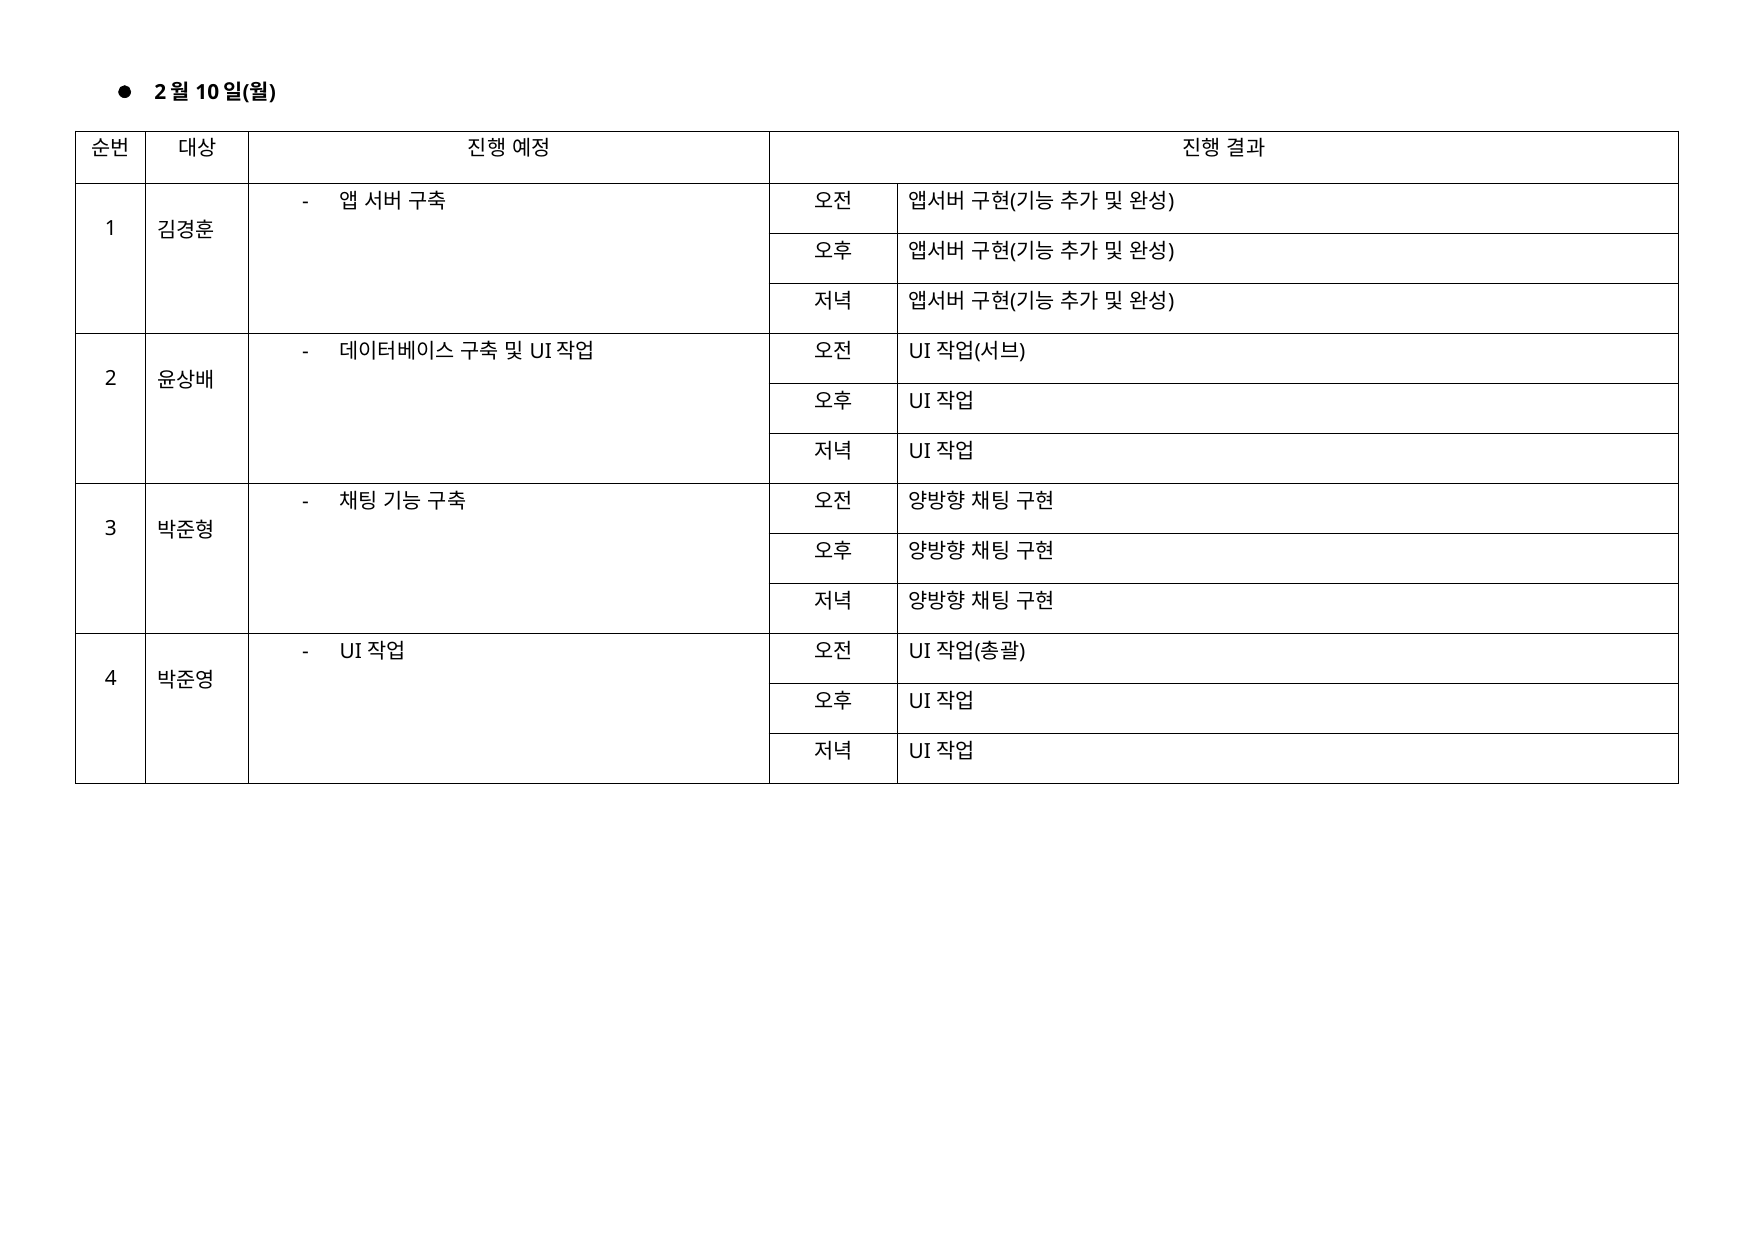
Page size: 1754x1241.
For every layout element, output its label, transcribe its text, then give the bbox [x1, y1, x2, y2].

list 2월 10일(월) [117, 75, 1679, 105]
table_cell 3 [76, 484, 145, 633]
table_cell 앱서버 구현(기능 추가 및 완성) [898, 184, 1678, 233]
table_cell 박준영 [146, 634, 248, 783]
table_cell UI 작업 [898, 684, 1678, 733]
table_cell 앱 서버 구축 [249, 184, 769, 333]
table_cell 1 [76, 184, 145, 333]
table_cell 양방향 채팅 구현 [898, 484, 1678, 533]
table_cell 데이터베이스 구축 및 UI작업 [249, 334, 769, 483]
table_cell UI 작업 [898, 434, 1678, 483]
table_header 진행 예정 [249, 132, 769, 183]
table_cell 오전 [770, 334, 897, 383]
table_cell 저녁 [770, 734, 897, 783]
table_header 진행 결과 [770, 132, 1678, 183]
table_cell UI 작업(총괄) [898, 634, 1678, 683]
table_cell 저녁 [770, 584, 897, 633]
table_header 순번 [76, 132, 145, 183]
table_cell 윤상배 [146, 334, 248, 483]
table_cell 오후 [770, 384, 897, 433]
table_header 대상 [146, 132, 248, 183]
table_cell 2 [76, 334, 145, 483]
table_cell 오전 [770, 484, 897, 533]
table_cell 오전 [770, 184, 897, 233]
table_cell 박준형 [146, 484, 248, 633]
table_cell 오전 [770, 634, 897, 683]
table_cell 앱서버 구현(기능 추가 및 완성) [898, 234, 1678, 283]
table_cell 채팅 기능 구축 [249, 484, 769, 633]
table_cell UI 작업(서브) [898, 334, 1678, 383]
table_cell UI 작업 [898, 384, 1678, 433]
table_cell 양방향 채팅 구현 [898, 534, 1678, 583]
table_cell UI 작업 [898, 734, 1678, 783]
table_cell 김경훈 [146, 184, 248, 333]
table_cell 양방향 채팅 구현 [898, 584, 1678, 633]
table_cell 오후 [770, 234, 897, 283]
table_cell 오후 [770, 684, 897, 733]
table_cell 오후 [770, 534, 897, 583]
table_cell 저녁 [770, 284, 897, 333]
table_cell 앱서버 구현(기능 추가 및 완성) [898, 284, 1678, 333]
table_cell 4 [76, 634, 145, 783]
table_cell UI 작업 [249, 634, 769, 783]
table_cell 저녁 [770, 434, 897, 483]
